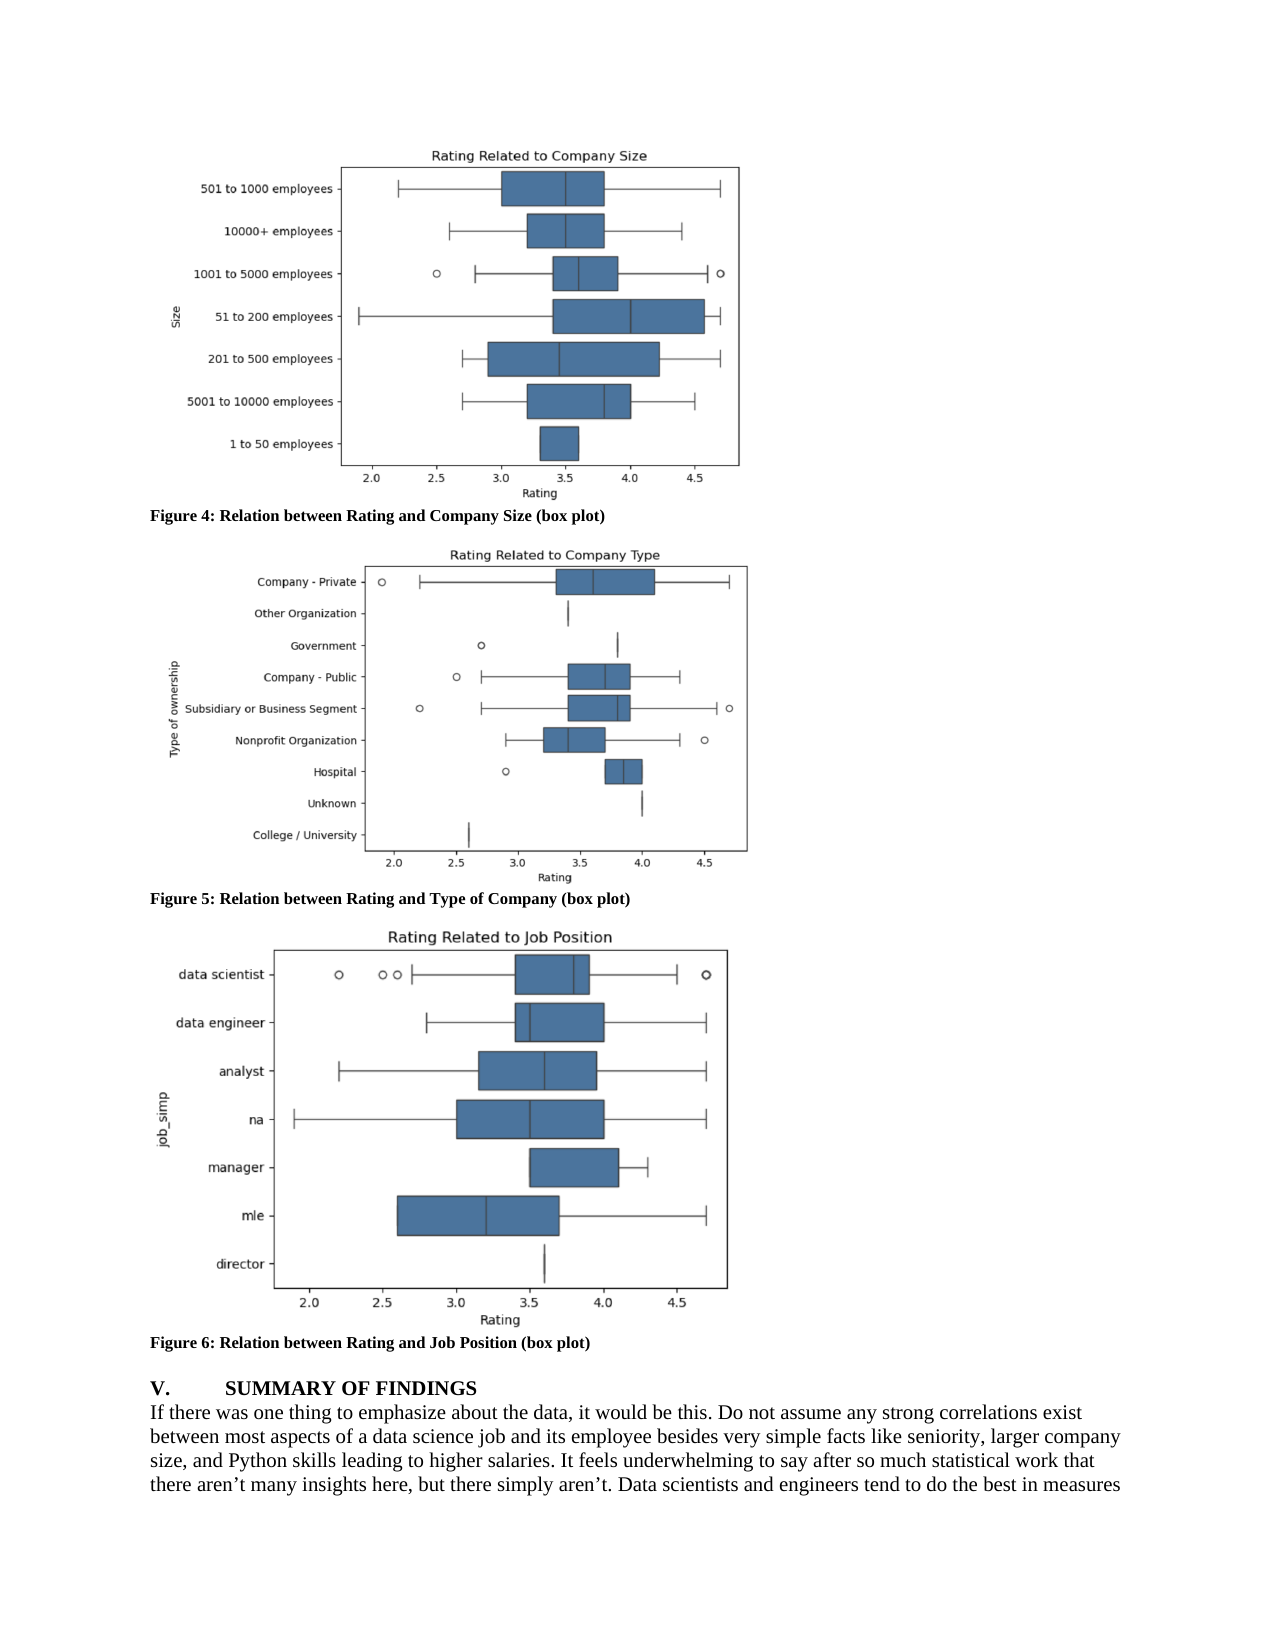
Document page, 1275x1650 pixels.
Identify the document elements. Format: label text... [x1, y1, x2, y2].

list SUMMARY OF FINDINGS [150, 1376, 1125, 1400]
text Figure 4: Relation between Rating and Company Size (box plot) [150, 506, 1125, 525]
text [150, 1400, 1125, 1496]
picture [150, 927, 764, 1333]
picture [150, 544, 762, 889]
picture [150, 150, 762, 507]
text Figure 6: Relation between Rating and Job Position (box plot) [150, 1333, 1125, 1352]
text Figure 5: Relation between Rating and Type of Company (box plot) [150, 889, 1125, 908]
